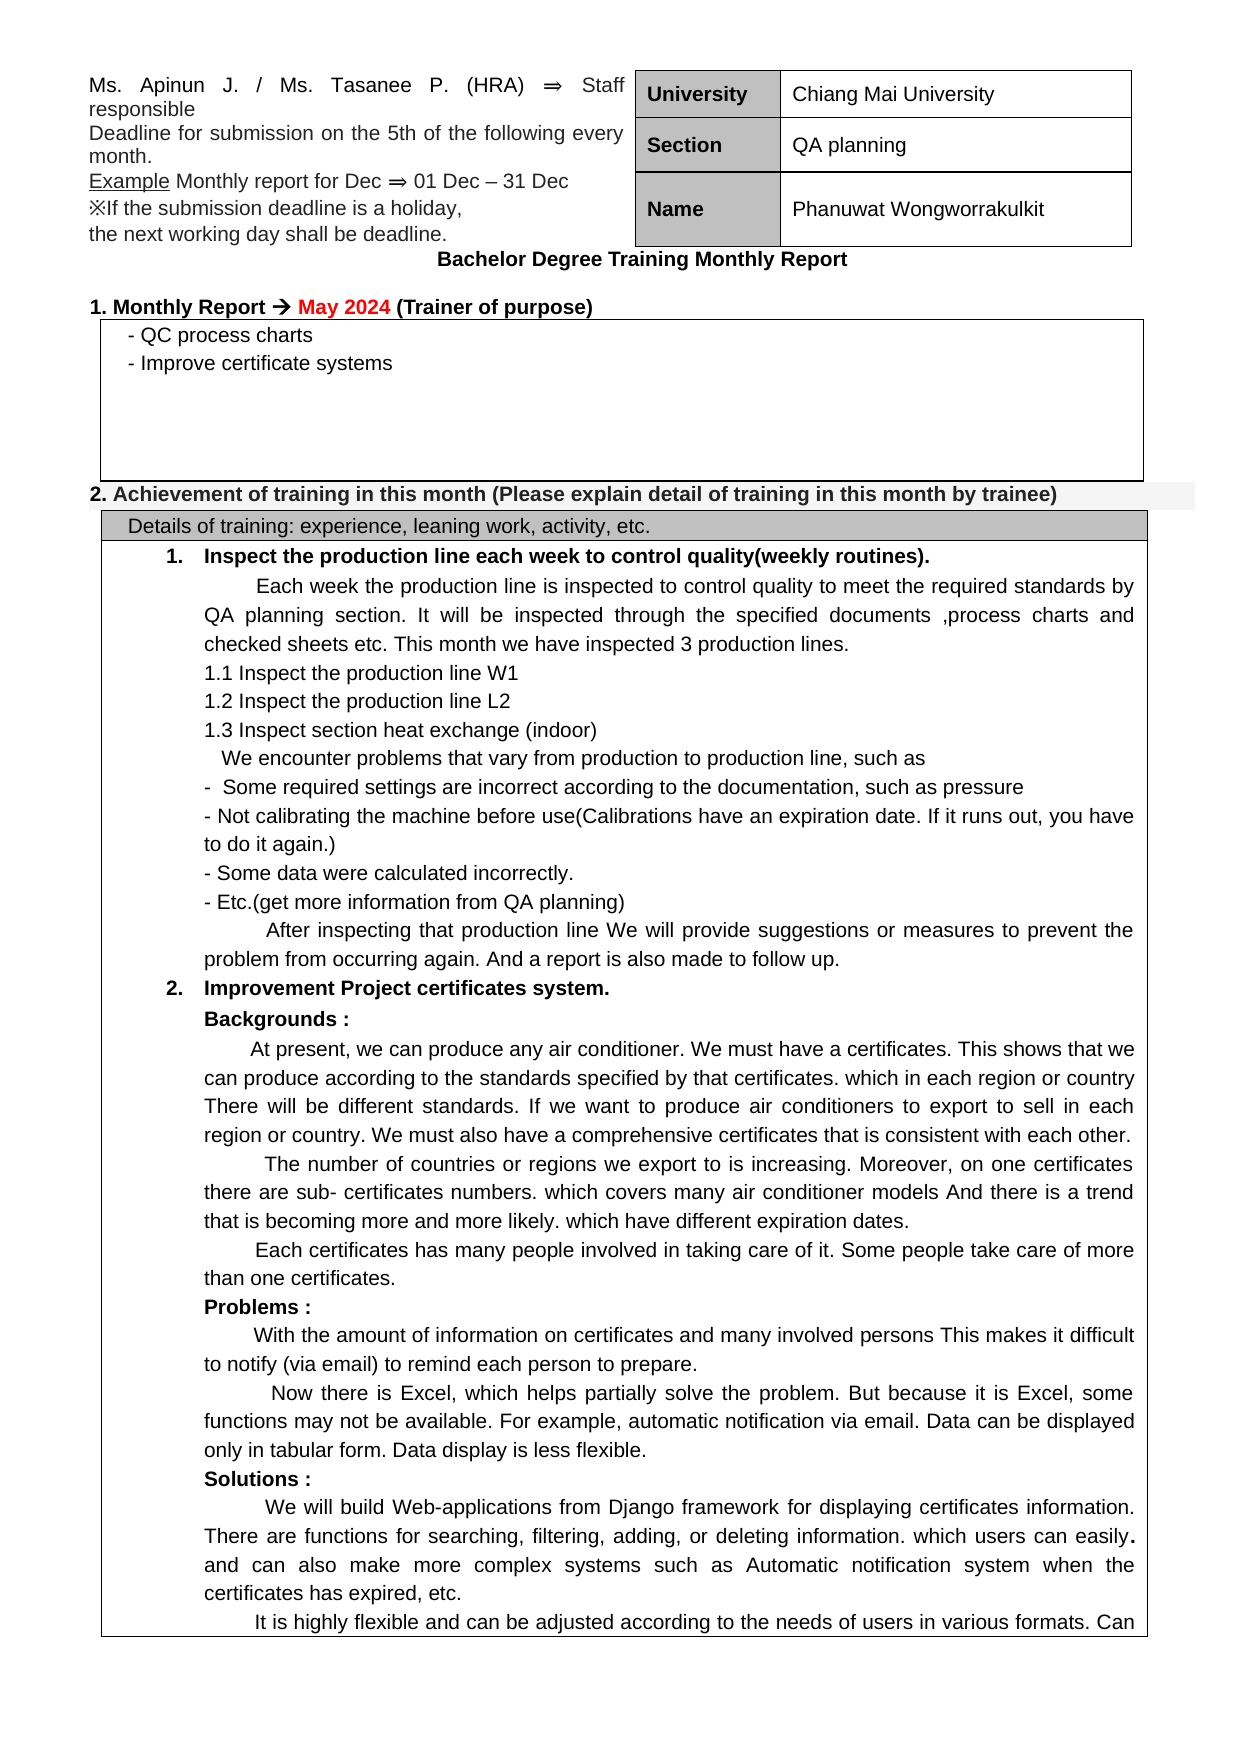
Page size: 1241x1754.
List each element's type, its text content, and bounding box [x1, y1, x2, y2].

table_header University [636, 71, 780, 117]
table_cell Section [636, 118, 780, 171]
text 1. Monthly Report May 2024 (Trainer of purpose) [89, 294, 1195, 319]
text Bachelor Degree Training Monthly Report [89, 125, 1195, 271]
text 2. Achievement of training in this month (Please explain detail of training in this month by trainee) [89, 482, 1195, 510]
table_header Chiang Mai University [781, 71, 1131, 117]
table_header Details of training: experience, leaning work, activity, etc. [102, 511, 1147, 540]
table_cell Name [636, 173, 780, 246]
table_cell QA planning [781, 118, 1131, 171]
table_cell Phanuwat Wongworrakulkit [781, 173, 1131, 246]
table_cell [102, 541, 1147, 1636]
table_header - QC process charts - Improve certificate systems [101, 320, 1143, 480]
table_header Ms. Apinun J. / Ms. Tasanee P. (HRA) ⇒ Staff responsible Deadline for submission on the 5th of the following every month. Example Monthly report for Dec ⇒ 01 Dec – 31 Dec ※If the submission deadline is a holiday, the next working day shall be deadline. [78, 70, 635, 246]
